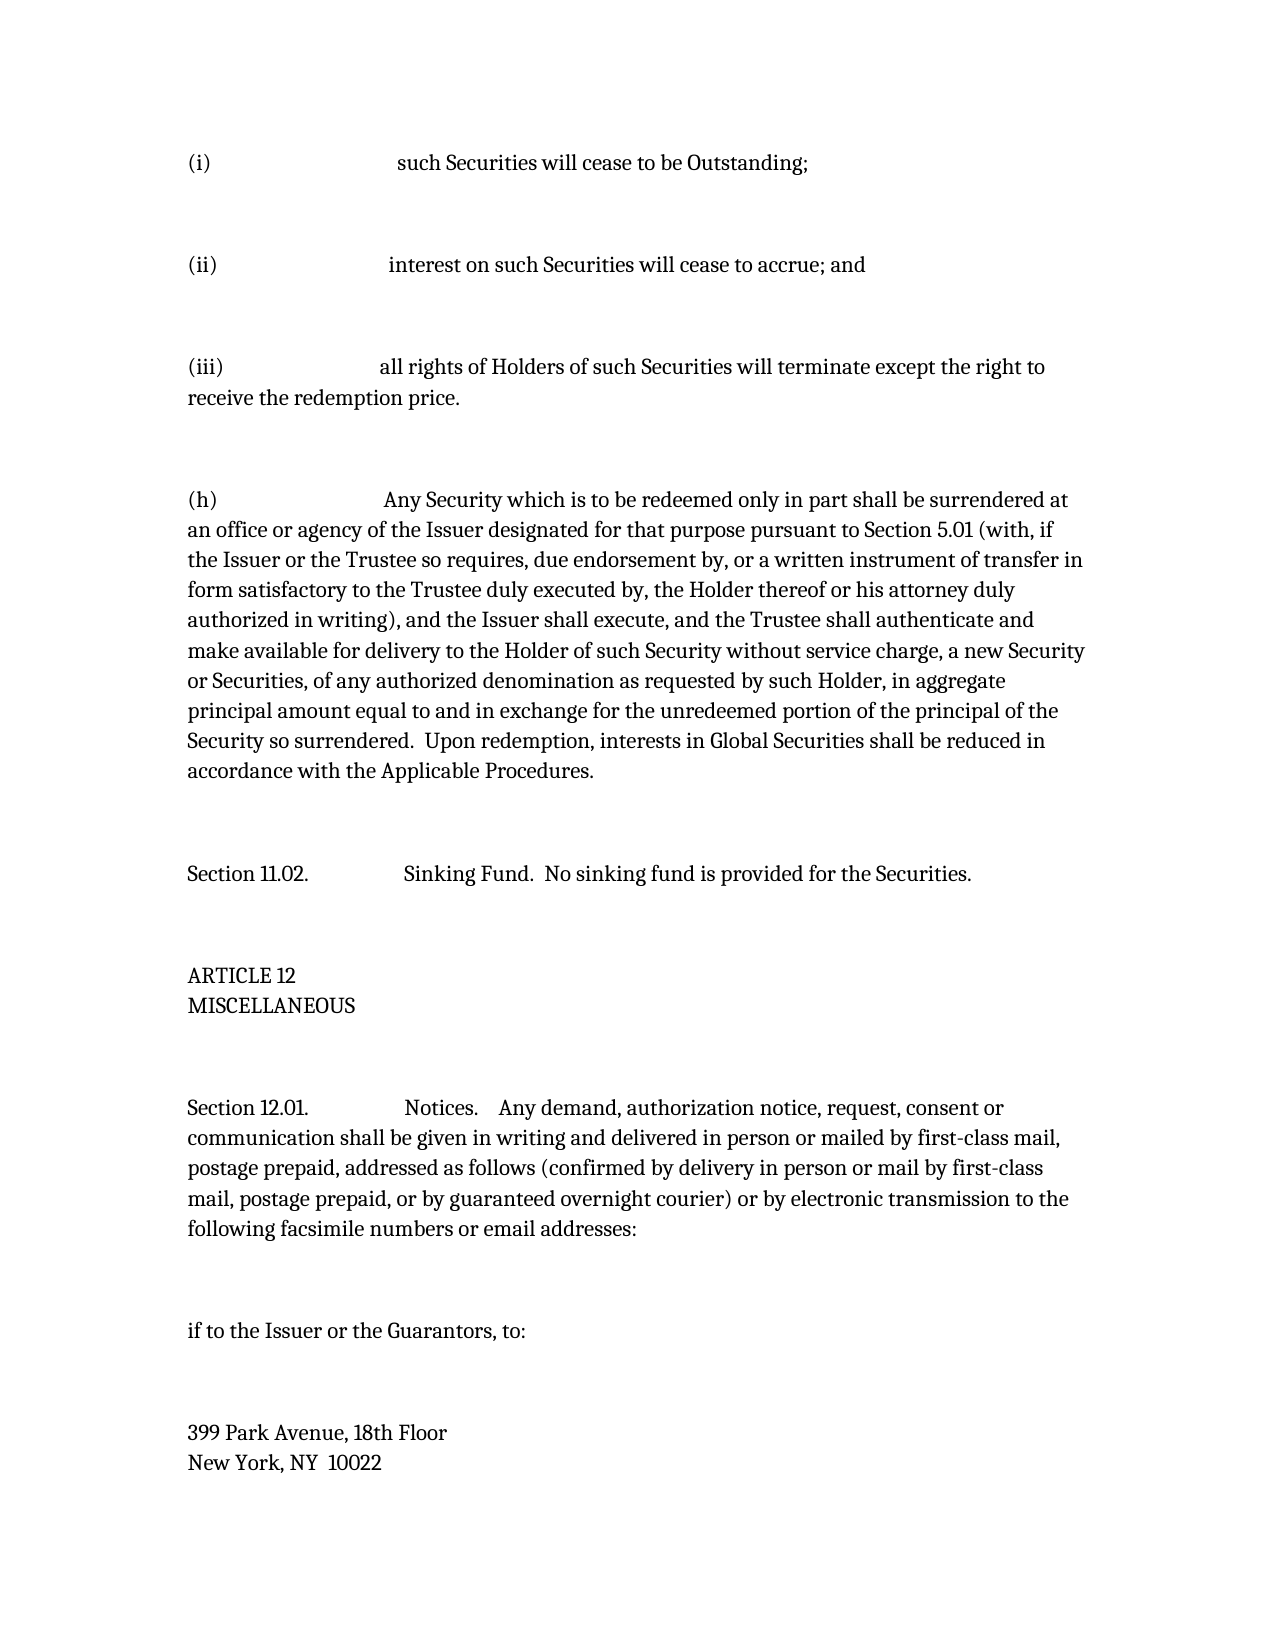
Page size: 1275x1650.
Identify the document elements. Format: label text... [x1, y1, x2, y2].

text ARTICLE 12 MISCELLANEOUS [187, 962, 1087, 1019]
text (iii) all rights of Holders of such Securities will terminate except the right to receive the redemption price. [187, 354, 1087, 411]
text Section 12.01. Notices. Any demand, authorization notice, request, consent or communication shall be given in writing and delivered in person or mailed by first-class mail, postage prepaid, addressed as follows (confirmed by delivery in person or mail by first-class mail, postage prepaid, or by guaranteed overnight courier) or by electronic transmission to the following facsimile numbers or email addresses: [187, 1095, 1087, 1242]
text if to the Issuer or the Guarantors, to: [187, 1318, 1087, 1344]
text Section 11.02. Sinking Fund. No sinking fund is provided for the Securities. [187, 860, 1087, 887]
text (h) Any Security which is to be redeemed only in part shall be surrendered at an office or agency of the Issuer designated for that purpose pursuant to Section 5.01 (with, if the Issuer or the Trustee so requires, due endorsement by, or a written instrument of transfer in form satisfactory to the Trustee duly executed by, the Holder thereof or his attorney duly authorized in writing), and the Issuer shall execute, and the Trustee shall authenticate and make available for delivery to the Holder of such Security without service charge, a new Security or Securities, of any authorized denomination as requested by such Holder, in aggregate principal amount equal to and in exchange for the unredeemed portion of the principal of the Security so surrendered. Upon redemption, interests in Global Securities shall be reduced in accordance with the Applicable Procedures. [187, 486, 1087, 785]
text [187, 1420, 1087, 1476]
text (ii) interest on such Securities will cease to accrue; and [187, 252, 1087, 278]
text (i) such Securities will cease to be Outstanding; [187, 150, 1087, 176]
